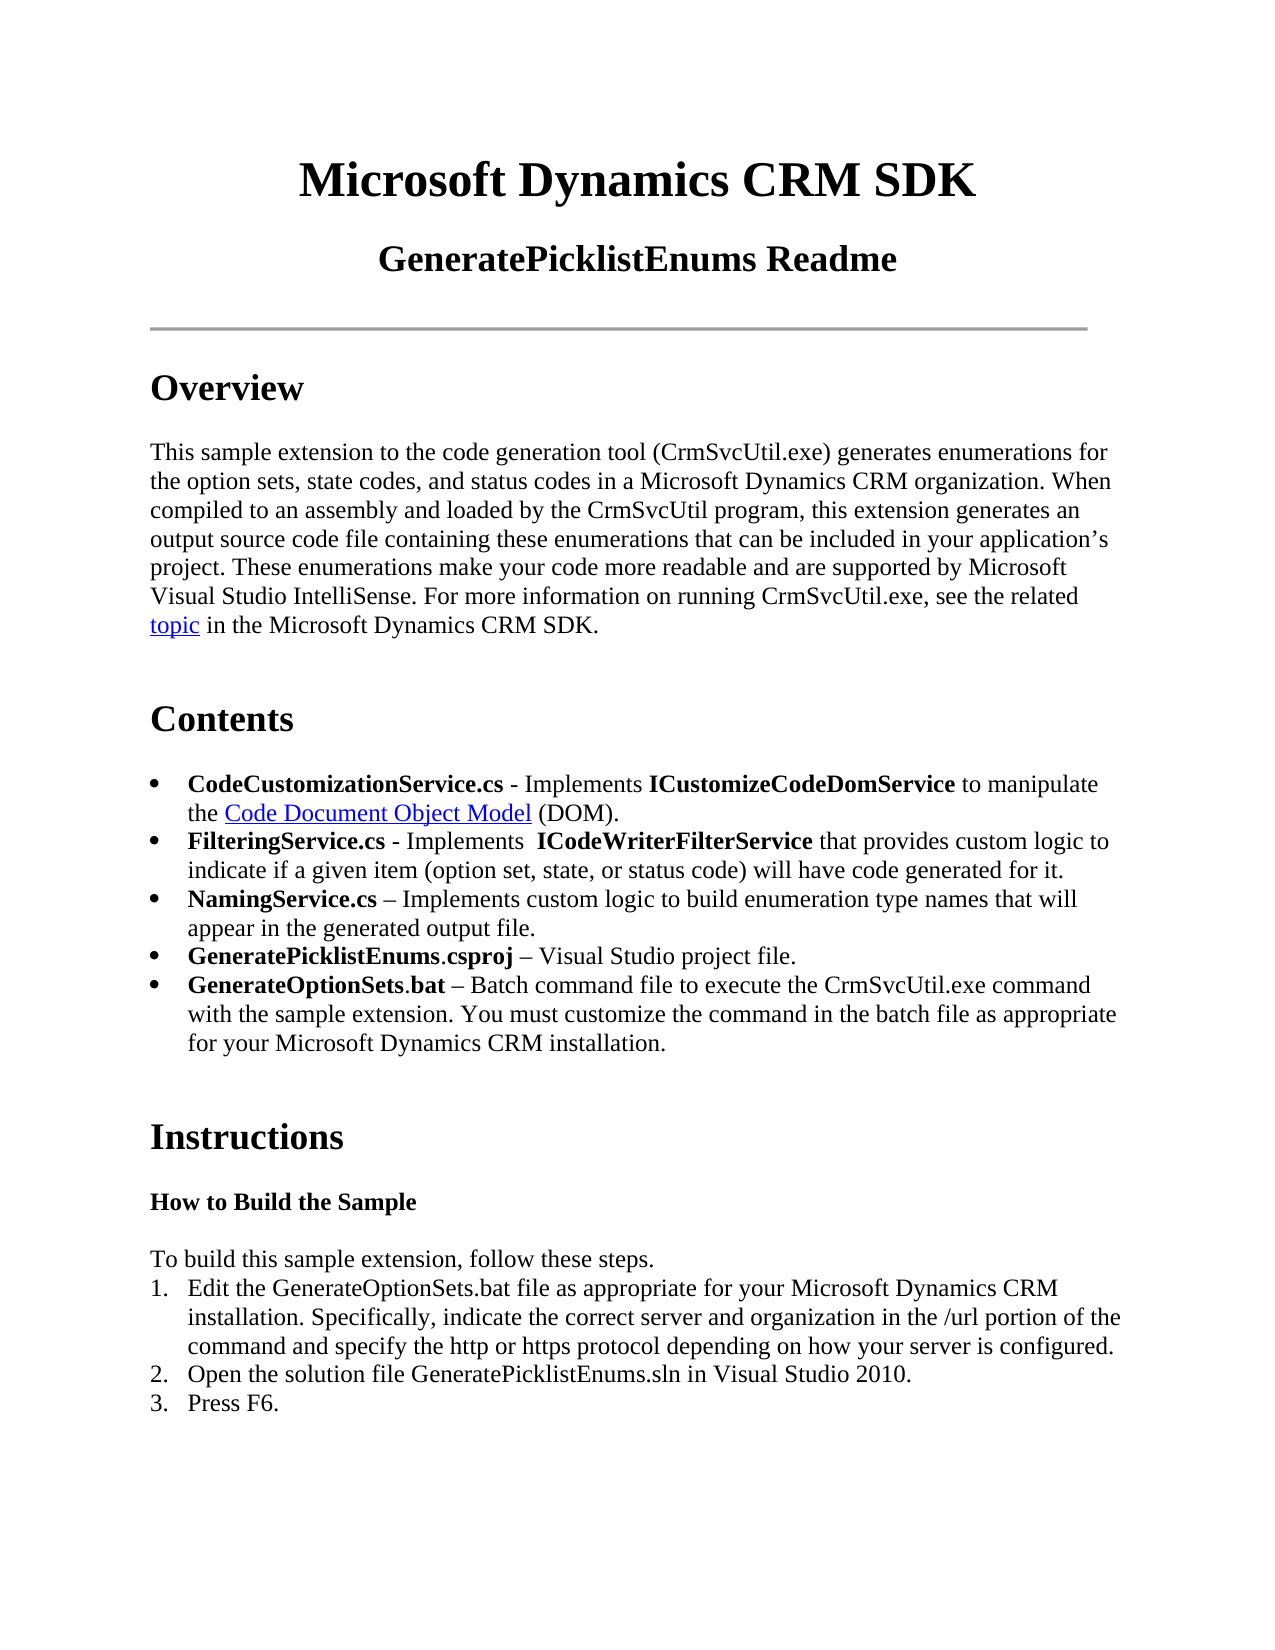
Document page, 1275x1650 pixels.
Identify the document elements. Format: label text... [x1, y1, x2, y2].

list NamingService.cs – Implements custom logic to build enumeration type names that will appear in the generated output file. [150, 884, 1125, 941]
subtitle Overview [150, 365, 1125, 408]
text This sample extension to the code generation tool (CrmSvcUtil.exe) generates enumerations for the option sets, state codes, and status codes in a Microsoft Dynamics CRM organization. When compiled to an assembly and loaded by the CrmSvcUtil program, this extension generates an output source code file containing these enumerations that can be included in your application’s project. These enumerations make your code more readable and are supported by Microsoft Visual Studio IntelliSense. For more information on running CrmSvcUtil.exe, see the related topic in the Microsoft Dynamics CRM SDK. [150, 437, 1125, 639]
subtitle Microsoft Dynamics CRM SDK [150, 150, 1125, 207]
list Press F6. [150, 1388, 1125, 1417]
list CodeCustomizationService.cs - Implements ICustomizeCodeDomService to manipulate the Code Document Object Model (DOM). [150, 769, 1125, 826]
list Open the solution file GeneratePicklistEnums.sln in Visual Studio 2010. [150, 1359, 1125, 1388]
subtitle GeneratePicklistEnums Readme [150, 237, 1125, 280]
list FilteringService.cs - Implements ICodeWriterFilterService that provides custom logic to indicate if a given item (option set, state, or status code) will have code generated for it. [150, 826, 1125, 884]
subtitle Contents [150, 697, 1125, 740]
text To build this sample extension, follow these steps. [150, 1244, 1125, 1273]
list GeneratePicklistEnums.csproj – Visual Studio project file. [150, 941, 1125, 970]
list Edit the GenerateOptionSets.bat file as appropriate for your Microsoft Dynamics CRM installation. Specifically, indicate the correct server and organization in the /url portion of the command and specify the http or https protocol depending on how your server is configured. [150, 1273, 1125, 1359]
list GenerateOptionSets.bat – Batch command file to execute the CrmSvcUtil.exe command with the sample extension. You must customize the command in the batch file as appropriate for your Microsoft Dynamics CRM installation. [150, 970, 1125, 1056]
subtitle Instructions [150, 1114, 1125, 1157]
subtitle How to Build the Sample [150, 1187, 1125, 1215]
